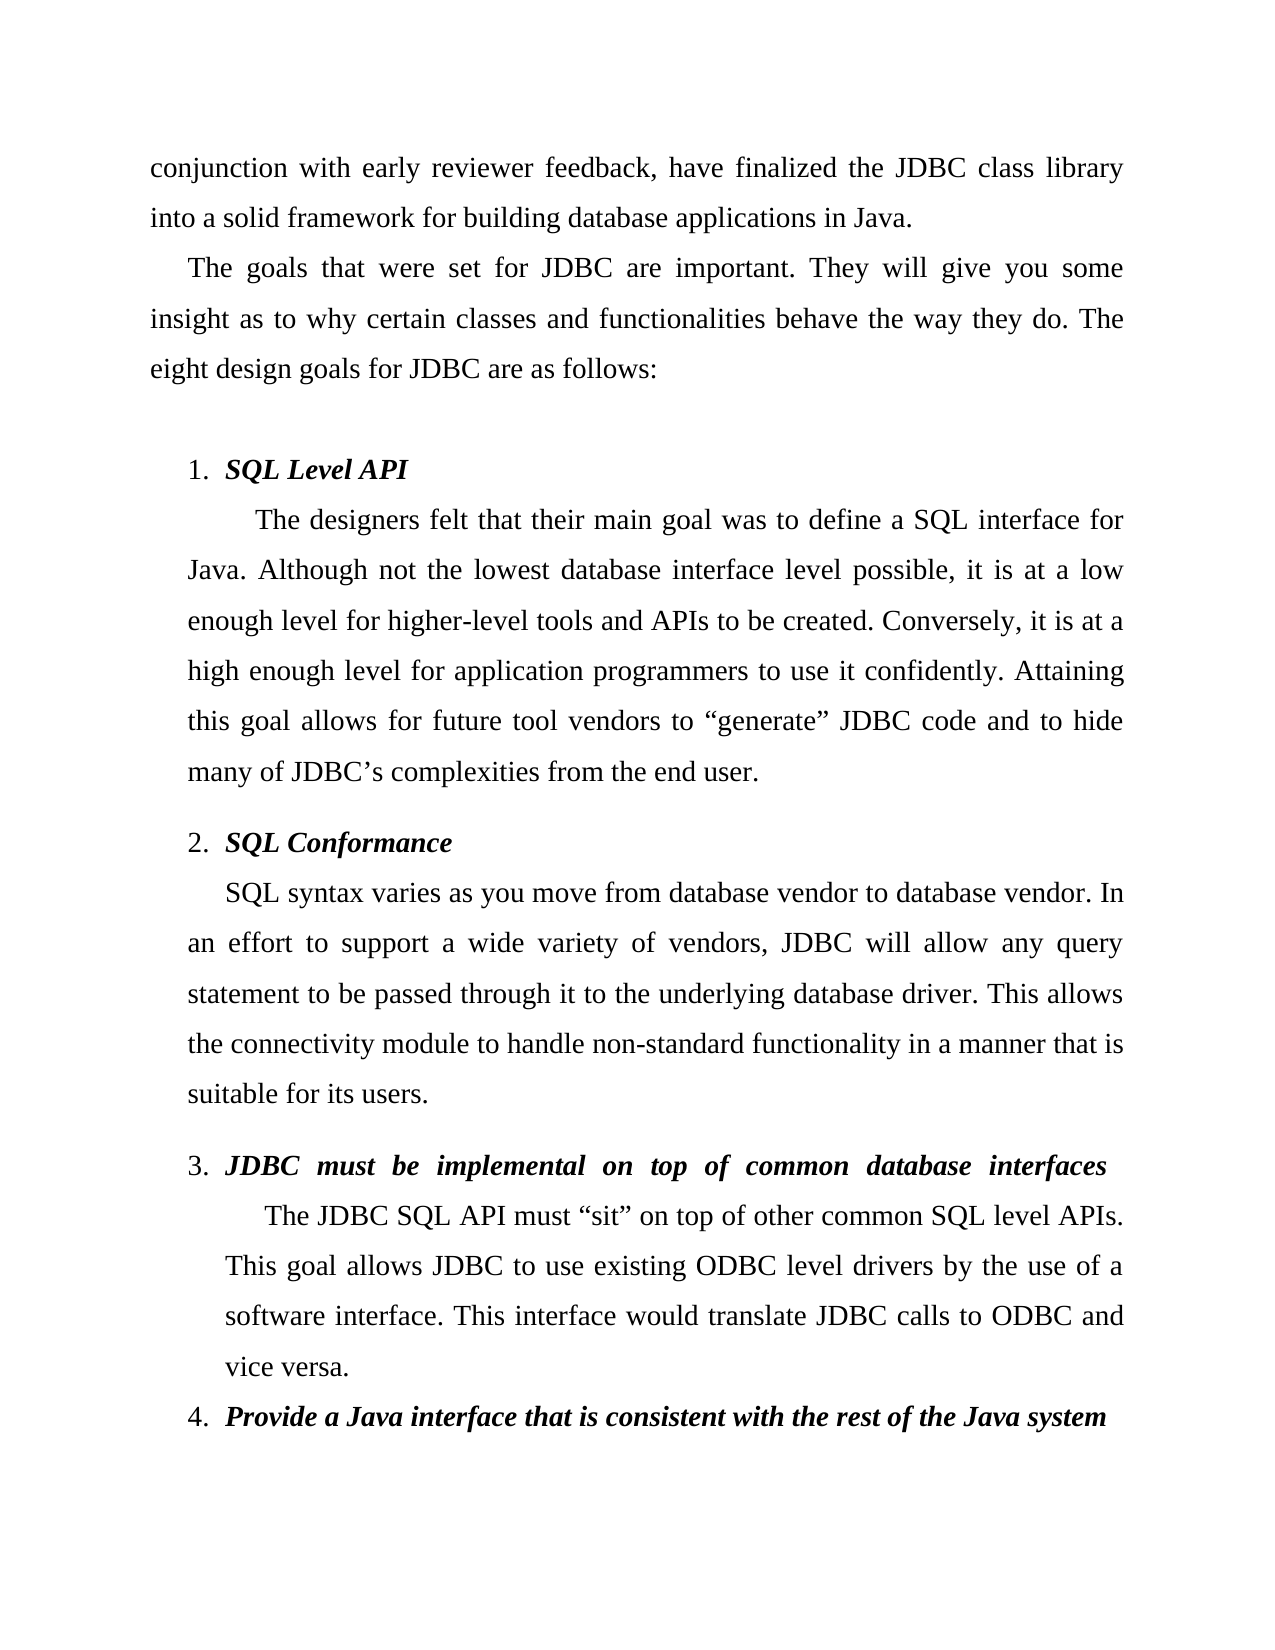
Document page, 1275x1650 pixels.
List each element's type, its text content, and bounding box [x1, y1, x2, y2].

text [150, 150, 1125, 234]
list SQL Level API [187, 452, 1125, 485]
text The goals that were set for JDBC are important. They will give you some insight as to why certain classes and functionalities behave the way they do. The eight design goals for JDBC are as follows: [150, 251, 1125, 385]
text The designers felt that their main goal was to define a SQL interface for Java. Although not the lowest database interface level possible, it is at a low enough level for higher-level tools and APIs to be created. Conversely, it is at a high enough level for application programmers to use it confidently. Attaining this goal allows for future tool vendors to “generate” JDBC code and to hide many of JDBC’s complexities from the end user. [187, 502, 1125, 787]
list Provide a Java interface that is consistent with the rest of the Java system [187, 1399, 1125, 1433]
list SQL Conformance [187, 825, 1125, 858]
text SQL syntax varies as you move from database vendor to database vendor. In an effort to support a wide variety of vendors, JDBC will allow any query statement to be passed through it to the underlying database driver. This allows the connectivity module to handle non-standard functionality in a manner that is suitable for its users. [187, 875, 1125, 1110]
list JDBC must be implemental on top of common database interfaces The JDBC SQL API must “sit” on top of other common SQL level APIs. This goal allows JDBC to use existing ODBC level drivers by the use of a software interface. This interface would translate JDBC calls to ODBC and vice versa. [187, 1148, 1125, 1382]
